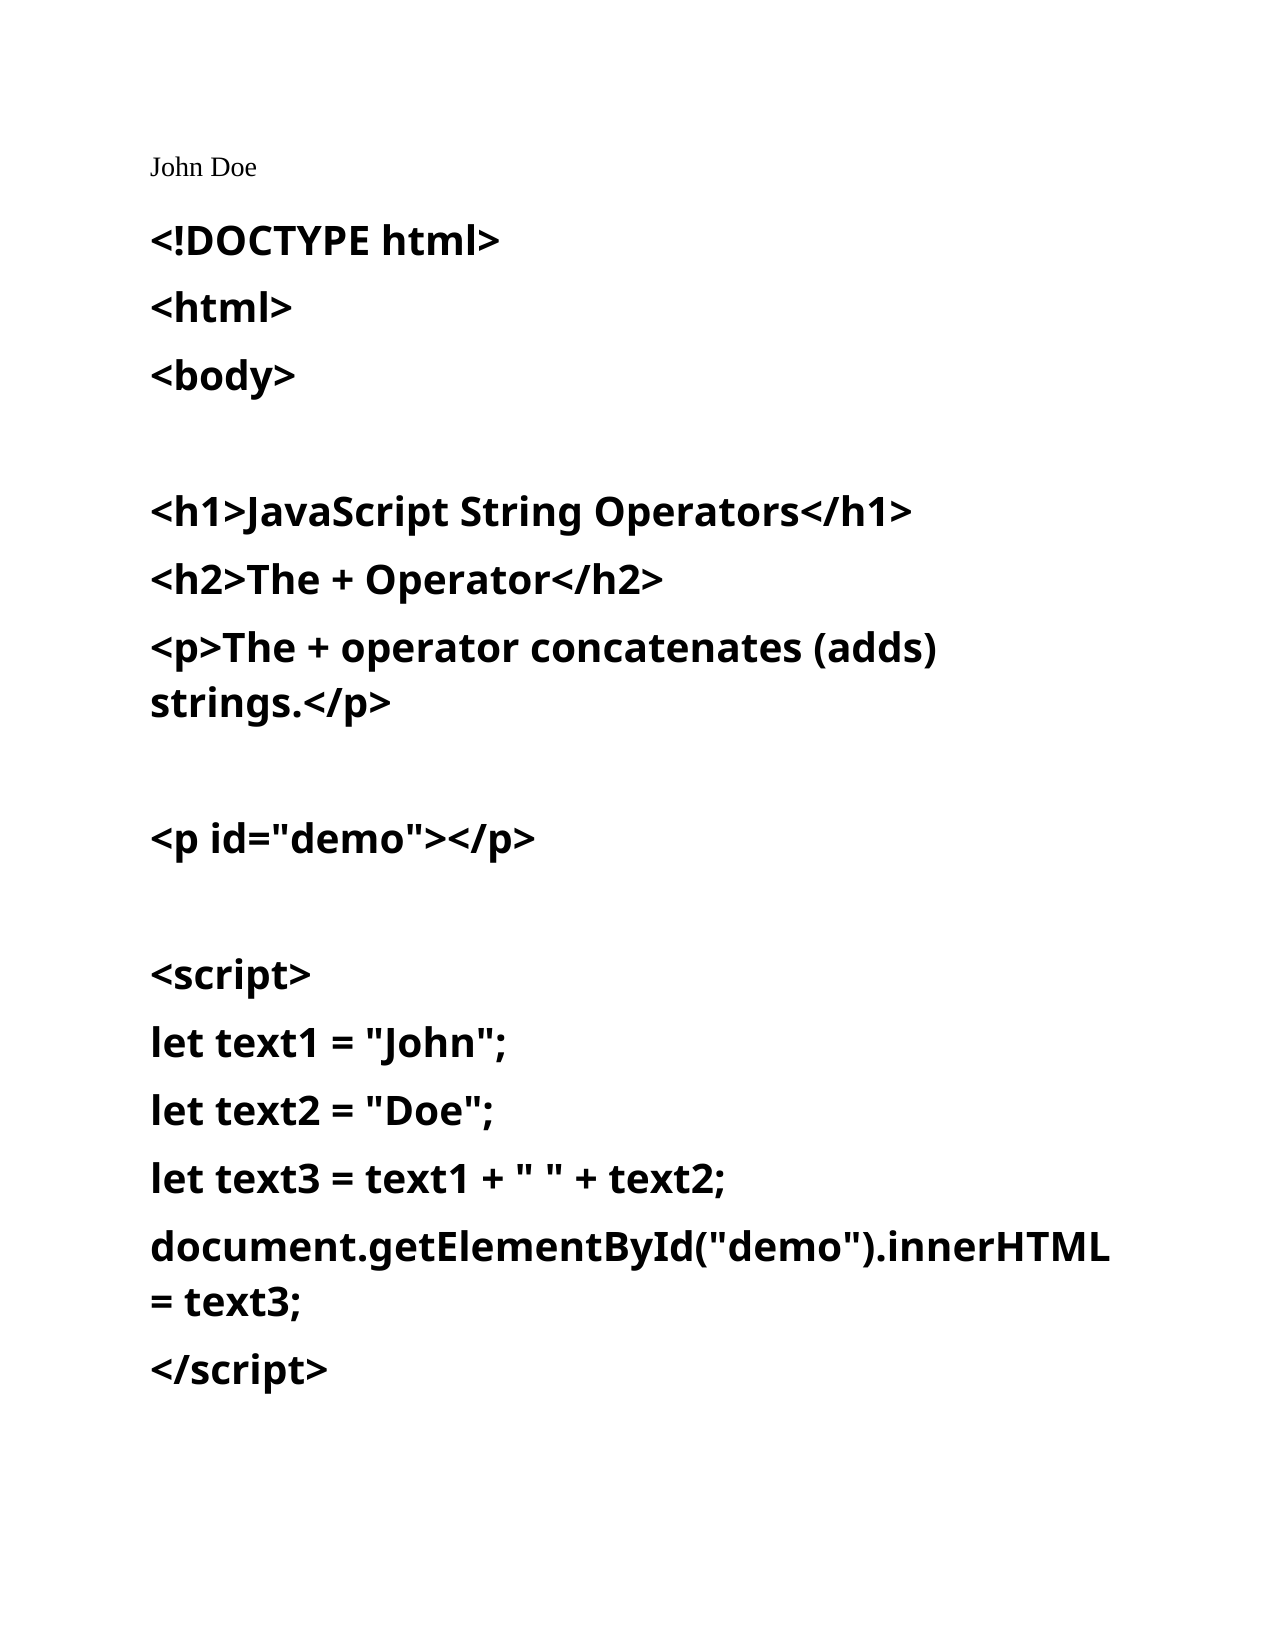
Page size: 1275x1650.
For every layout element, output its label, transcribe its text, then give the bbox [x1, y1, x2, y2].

text let text1 = "John"; [150, 1014, 1125, 1069]
text <h2>The + Operator</h2> [150, 551, 1125, 606]
text <p id="demo"></p> [150, 810, 1125, 866]
text <html> [150, 279, 1125, 335]
text <body> [150, 347, 1125, 403]
text </script> [150, 1341, 1125, 1396]
text document.getElementById("demo").innerHTML = text3; [150, 1218, 1125, 1328]
text <!DOCTYPE html> [150, 212, 1125, 267]
text John Doe [150, 150, 1125, 182]
text <p>The + operator concatenates (adds) strings.</p> [150, 619, 1125, 730]
text <script> [150, 946, 1125, 1001]
text let text2 = "Doe"; [150, 1082, 1125, 1137]
text <h1>JavaScript String Operators</h1> [150, 483, 1125, 538]
text let text3 = text1 + " " + text2; [150, 1150, 1125, 1205]
